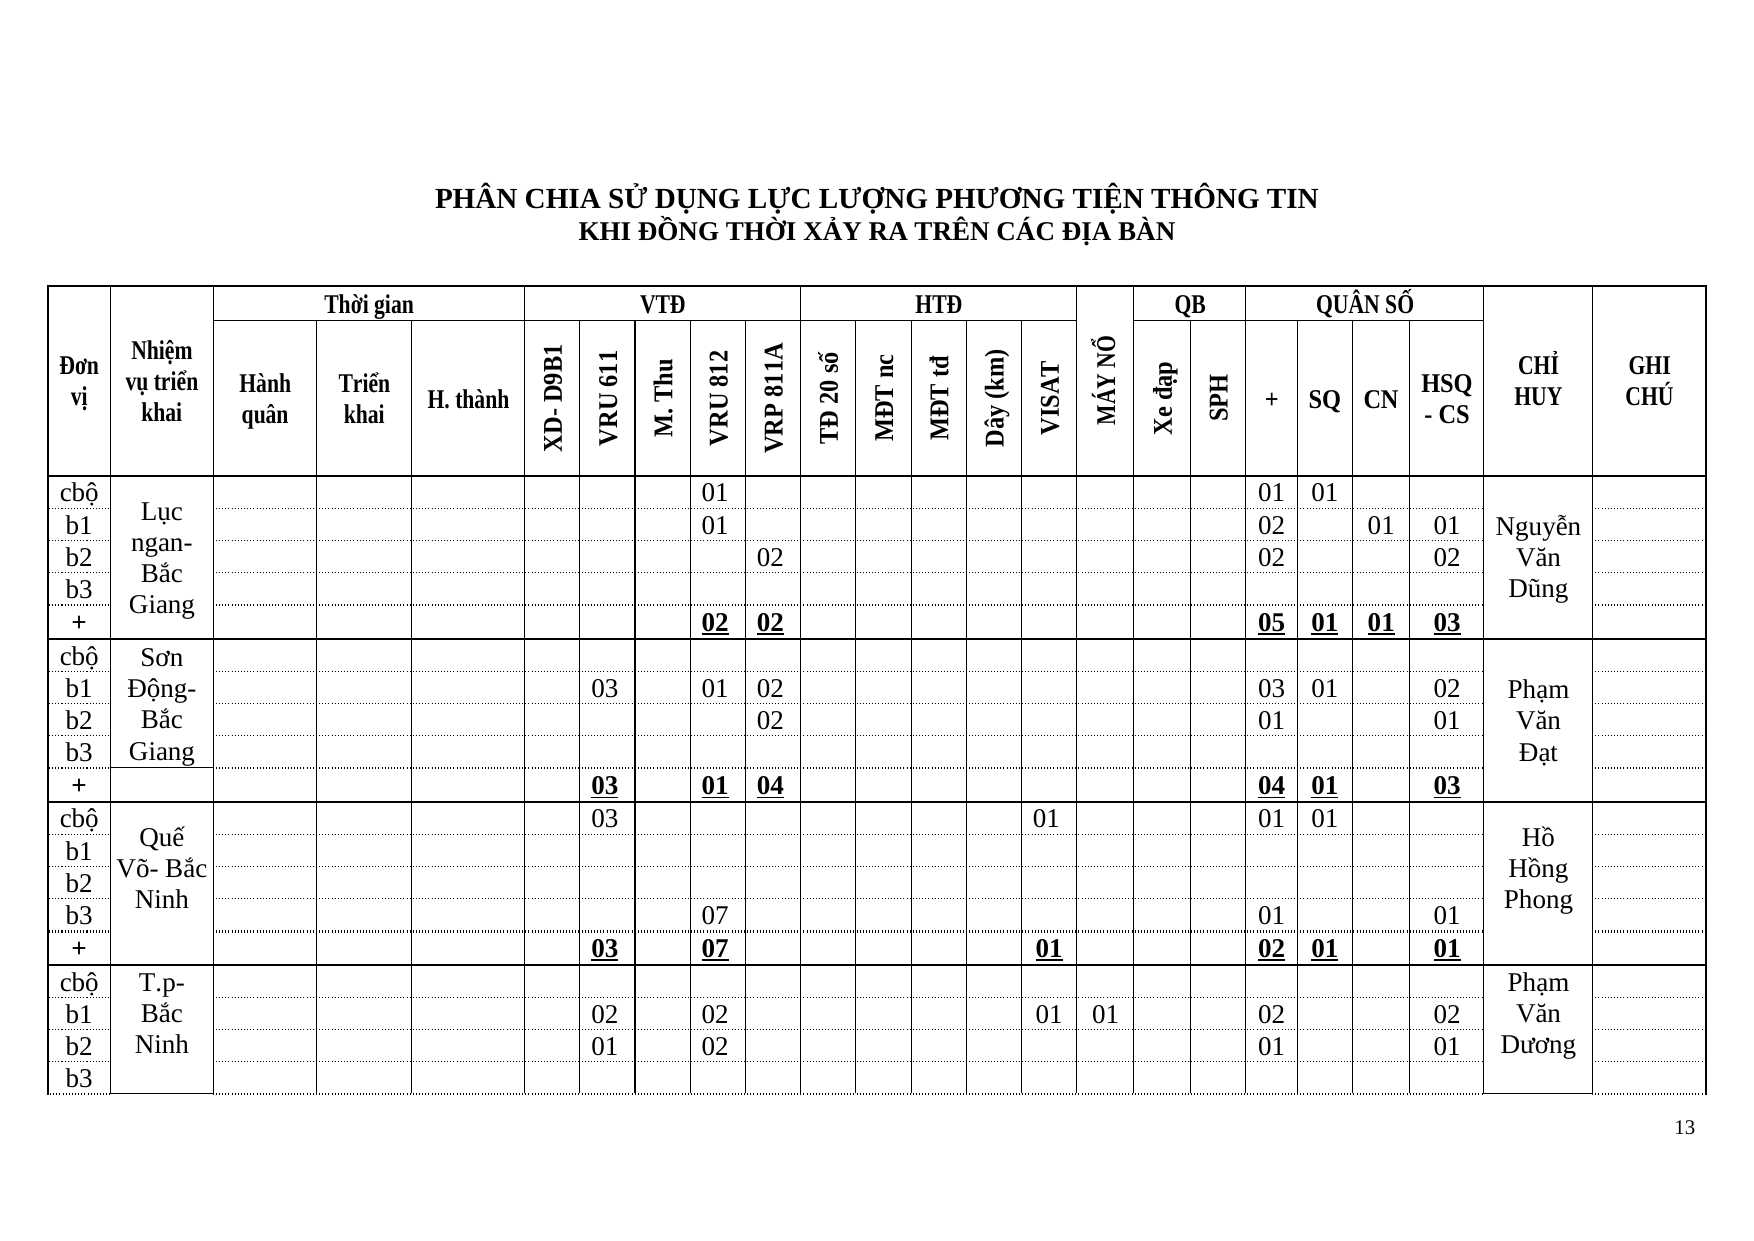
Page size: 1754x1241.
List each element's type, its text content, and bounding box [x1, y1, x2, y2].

table_cell [412, 540, 524, 572]
table_cell [636, 997, 690, 1029]
table_cell 03 [580, 930, 634, 963]
table_cell [636, 604, 690, 637]
table_cell [912, 767, 966, 801]
table_cell [1022, 604, 1076, 637]
table_cell [1134, 834, 1190, 866]
table_cell [412, 834, 524, 866]
table_cell [746, 572, 800, 604]
table_cell [412, 671, 524, 703]
table_cell [746, 866, 800, 898]
table_cell [214, 703, 316, 735]
table_cell [1298, 834, 1352, 866]
table_cell H. thành [412, 321, 524, 474]
table_cell M. Thu [636, 321, 690, 474]
table_cell [525, 997, 579, 1029]
table_cell HSQ - CS [1410, 321, 1483, 474]
table_cell [1191, 477, 1245, 508]
table_cell [1191, 703, 1245, 735]
table_cell [1191, 572, 1245, 604]
table_cell [1134, 671, 1190, 703]
table_cell XD- D9B1 [525, 321, 579, 474]
table_cell Nguyễn Văn Dũng [1484, 477, 1592, 637]
table_cell [746, 735, 800, 767]
table_cell 01 [1298, 803, 1352, 834]
table_cell [912, 540, 966, 572]
table_cell [856, 1061, 911, 1093]
table_cell [1191, 604, 1245, 637]
table_cell [1246, 735, 1297, 767]
table_cell b3 [49, 735, 110, 767]
table_cell [1077, 767, 1133, 801]
table_cell [856, 834, 911, 866]
table_cell [912, 1061, 966, 1093]
table_cell 05 [1246, 604, 1297, 637]
table_cell 02 [746, 540, 800, 572]
table_cell [967, 735, 1021, 767]
table_cell [1593, 703, 1705, 735]
table_cell [1593, 508, 1705, 540]
table_cell [1134, 572, 1190, 604]
table_cell [912, 930, 966, 963]
table_cell [412, 703, 524, 735]
table_cell Phạm Văn Dương [1484, 966, 1592, 1093]
table_header HTĐ [801, 287, 1076, 320]
table_cell [525, 477, 579, 508]
table_cell [317, 540, 411, 572]
table_cell 02 [580, 997, 634, 1029]
table_cell 02 [691, 604, 745, 637]
table_cell [746, 508, 800, 540]
table_cell [636, 735, 690, 767]
table_cell [317, 640, 411, 671]
table_cell [1593, 767, 1705, 801]
table_cell TĐ 20 số [801, 321, 855, 474]
table_cell [636, 866, 690, 898]
table_cell b2 [49, 1029, 110, 1061]
table_cell 01 [1246, 1029, 1297, 1061]
table_cell [214, 572, 316, 604]
table_cell [317, 898, 411, 930]
table_cell [636, 834, 690, 866]
table_cell [525, 1029, 579, 1061]
table_cell [967, 767, 1021, 801]
table_cell [214, 898, 316, 930]
table_cell [111, 768, 213, 801]
table_cell [1191, 898, 1245, 930]
table_cell 01 [1410, 930, 1483, 963]
table_cell [1191, 508, 1245, 540]
table_cell [580, 640, 634, 671]
table_cell [691, 803, 745, 834]
table_cell 03 [580, 671, 634, 703]
text PHÂN CHIA SỬ DỤNG LỰC LƯỢNG PHƯƠNG TIỆN THÔNG TIN [59, 181, 1695, 215]
table_cell 01 [1022, 803, 1076, 834]
table_cell [525, 508, 579, 540]
table_cell MĐT nc [856, 321, 911, 474]
table_cell [1077, 735, 1133, 767]
table_cell [801, 966, 855, 997]
table_cell [1077, 866, 1133, 898]
table_cell 02 [1246, 508, 1297, 540]
table_cell [1410, 640, 1483, 671]
table_cell 01 [1353, 508, 1409, 540]
table_cell [412, 1029, 524, 1061]
table_cell [856, 803, 911, 834]
table_cell [1410, 834, 1483, 866]
table_cell [317, 866, 411, 898]
table_cell [1191, 767, 1245, 801]
table_cell VRU 611 [580, 321, 634, 474]
table_cell [214, 834, 316, 866]
table_cell [1077, 703, 1133, 735]
table_cell [1191, 735, 1245, 767]
table_cell CN [1353, 321, 1409, 474]
table_cell [1593, 640, 1705, 671]
table_cell [1134, 604, 1190, 637]
table_cell [801, 477, 855, 508]
table_cell [912, 508, 966, 540]
table_cell Quế Võ- Bắc Ninh [111, 803, 213, 963]
table_cell [214, 1029, 316, 1061]
table_header QUÂN SỐ [1246, 287, 1483, 320]
table_cell [636, 1061, 690, 1093]
table_cell 01 [580, 1029, 634, 1061]
table_cell + [49, 767, 110, 801]
table_cell SQ [1298, 321, 1352, 474]
table_cell [801, 898, 855, 930]
table_cell [636, 477, 690, 508]
table_cell [1022, 572, 1076, 604]
table_cell 01 [1298, 767, 1352, 801]
table_cell [1298, 735, 1352, 767]
table_cell [214, 735, 316, 767]
table_cell [691, 572, 745, 604]
table_cell [801, 540, 855, 572]
table_cell [1022, 508, 1076, 540]
table_cell [856, 540, 911, 572]
table_cell 01 [1246, 803, 1297, 834]
table_cell [801, 508, 855, 540]
table_cell + [49, 930, 110, 963]
table_cell [1077, 930, 1133, 963]
table_cell [1246, 640, 1297, 671]
table_cell 07 [691, 898, 745, 930]
table_cell [1191, 640, 1245, 671]
table_cell [214, 477, 316, 508]
table_cell [1593, 477, 1705, 508]
table_cell [856, 930, 911, 963]
table_cell [412, 803, 524, 834]
table_cell 01 [1022, 930, 1076, 963]
table_cell 01 [1298, 477, 1352, 508]
table_cell [967, 898, 1021, 930]
table_cell T.p- Bắc Ninh [111, 966, 213, 1093]
table_cell [856, 703, 911, 735]
table_cell [1298, 640, 1352, 671]
table_cell [1134, 508, 1190, 540]
table_cell 01 [1410, 898, 1483, 930]
table_cell [856, 866, 911, 898]
table_cell Triển khai [317, 321, 411, 474]
table_cell [1593, 966, 1705, 997]
table_cell [691, 866, 745, 898]
table_cell [1353, 671, 1409, 703]
table_cell [1134, 640, 1190, 671]
table_header MÁY NỔ [1077, 287, 1133, 474]
table_cell [1298, 866, 1352, 898]
table_cell [525, 671, 579, 703]
table_cell [1191, 671, 1245, 703]
table_cell [912, 898, 966, 930]
table_cell 01 [1246, 898, 1297, 930]
table_cell [912, 834, 966, 866]
table_cell SPH [1191, 321, 1245, 474]
table_cell [1077, 572, 1133, 604]
table_cell b3 [49, 1061, 110, 1093]
table_cell [1022, 735, 1076, 767]
table_cell [1077, 1029, 1133, 1061]
table_cell [691, 640, 745, 671]
table_cell 02 [1246, 540, 1297, 572]
table_cell [317, 803, 411, 834]
table_cell [1410, 477, 1483, 508]
table_cell [967, 866, 1021, 898]
table_cell [636, 767, 690, 801]
table_cell [801, 1029, 855, 1061]
table_cell [856, 735, 911, 767]
table_cell [525, 540, 579, 572]
table_cell [746, 997, 800, 1029]
table_cell [1353, 540, 1409, 572]
table_cell [856, 1029, 911, 1061]
table_cell [317, 604, 411, 637]
table_cell [412, 898, 524, 930]
table_cell [1022, 477, 1076, 508]
table_cell [317, 477, 411, 508]
table_cell [1353, 966, 1409, 997]
table_cell [580, 508, 634, 540]
table_cell [412, 735, 524, 767]
table_cell [1593, 997, 1705, 1029]
table_cell [1022, 866, 1076, 898]
table_cell [856, 767, 911, 801]
table_cell [1134, 1061, 1190, 1093]
table_cell [912, 735, 966, 767]
table_cell [1353, 1061, 1409, 1093]
table_cell 03 [1246, 671, 1297, 703]
table_header CHỈ HUY [1484, 287, 1592, 474]
table_cell 01 [1298, 604, 1352, 637]
table_cell [580, 834, 634, 866]
table_cell [801, 997, 855, 1029]
table_cell [1022, 703, 1076, 735]
table_cell [801, 803, 855, 834]
table_cell 04 [1246, 767, 1297, 801]
table_cell [412, 640, 524, 671]
table_cell cbộ [49, 966, 110, 997]
table_cell [412, 1061, 524, 1093]
table_cell [856, 997, 911, 1029]
table_cell [912, 572, 966, 604]
table_cell [636, 930, 690, 963]
table_cell Lục ngan-Bắc Giang [111, 477, 213, 637]
table_cell 02 [1246, 930, 1297, 963]
table_cell [1298, 508, 1352, 540]
table_cell [856, 898, 911, 930]
table_cell cbộ [49, 477, 110, 508]
table_cell [912, 604, 966, 637]
table_cell Sơn Động- Bắc Giang [111, 640, 213, 767]
table_cell [856, 966, 911, 997]
table_cell [1298, 1061, 1352, 1093]
table_cell [1593, 930, 1705, 963]
table_cell [1077, 604, 1133, 637]
table_cell [746, 966, 800, 997]
table_cell [912, 640, 966, 671]
table_cell b2 [49, 866, 110, 898]
table_cell [1298, 703, 1352, 735]
table_cell 03 [580, 767, 634, 801]
table_cell VRU 812 [691, 321, 745, 474]
table_cell [525, 898, 579, 930]
table_cell [691, 540, 745, 572]
table_cell [912, 671, 966, 703]
table_cell [636, 540, 690, 572]
table_cell [801, 640, 855, 671]
table_cell [317, 572, 411, 604]
table_cell [1134, 703, 1190, 735]
table_cell [1134, 866, 1190, 898]
table_cell 01 [691, 671, 745, 703]
table_cell [317, 997, 411, 1029]
table_cell b3 [49, 572, 110, 604]
table_cell [801, 671, 855, 703]
table_cell [580, 866, 634, 898]
table_cell [746, 898, 800, 930]
table_cell 01 [1298, 671, 1352, 703]
table_cell [856, 640, 911, 671]
table_cell [746, 640, 800, 671]
table_cell [1353, 735, 1409, 767]
table_cell [1353, 997, 1409, 1029]
table_cell [746, 930, 800, 963]
table_cell 01 [1353, 604, 1409, 637]
table_cell [912, 1029, 966, 1061]
table_cell 01 [1246, 703, 1297, 735]
table_cell [1593, 671, 1705, 703]
table_cell [1134, 803, 1190, 834]
table_cell [580, 898, 634, 930]
table_cell VISAT [1022, 321, 1076, 474]
table_cell [636, 572, 690, 604]
table_header VTĐ [525, 287, 800, 320]
table_cell [1593, 572, 1705, 604]
table_cell [1077, 834, 1133, 866]
table_cell [691, 834, 745, 866]
table_cell [1593, 1029, 1705, 1061]
table_cell [1410, 866, 1483, 898]
table_cell [801, 834, 855, 866]
table_cell [525, 572, 579, 604]
table_cell 03 [1410, 604, 1483, 637]
table_cell Dây (km) [967, 321, 1021, 474]
table_cell 02 [691, 997, 745, 1029]
table_cell 01 [691, 508, 745, 540]
table_cell [1191, 1061, 1245, 1093]
table_cell [525, 604, 579, 637]
table_cell 01 [1298, 930, 1352, 963]
table_cell [525, 930, 579, 963]
table_cell 01 [1077, 997, 1133, 1029]
table_cell [1246, 1061, 1297, 1093]
table_cell [317, 1061, 411, 1093]
table_cell [525, 966, 579, 997]
table_cell [1022, 671, 1076, 703]
table_cell 04 [746, 767, 800, 801]
table_cell [1022, 834, 1076, 866]
table_cell [214, 671, 316, 703]
table_cell [967, 1029, 1021, 1061]
table_cell [525, 735, 579, 767]
table_cell [1077, 898, 1133, 930]
table_cell [214, 866, 316, 898]
table_cell [1022, 1061, 1076, 1093]
table_cell [1077, 803, 1133, 834]
table_cell [1191, 803, 1245, 834]
table_cell [412, 866, 524, 898]
table_cell [580, 966, 634, 997]
table_cell [1410, 1061, 1483, 1093]
table_cell b2 [49, 703, 110, 735]
table_cell [525, 767, 579, 801]
table_cell [1022, 540, 1076, 572]
table_cell [214, 930, 316, 963]
table_cell [1077, 671, 1133, 703]
table_header Đơn vị [49, 287, 110, 474]
table_cell [1022, 966, 1076, 997]
table_cell [1353, 803, 1409, 834]
table_cell [1298, 966, 1352, 997]
table_cell 01 [691, 767, 745, 801]
table_cell [801, 930, 855, 963]
table_cell b1 [49, 834, 110, 866]
table_cell [1077, 508, 1133, 540]
table_cell [580, 572, 634, 604]
table_cell [1593, 834, 1705, 866]
table_cell [967, 930, 1021, 963]
table_cell [1353, 703, 1409, 735]
table_cell [636, 898, 690, 930]
table_cell [214, 767, 316, 801]
table_cell [412, 572, 524, 604]
table_cell [967, 834, 1021, 866]
table_cell b1 [49, 671, 110, 703]
table_cell [967, 703, 1021, 735]
table_cell [317, 671, 411, 703]
table_cell [1022, 898, 1076, 930]
table_cell [1353, 930, 1409, 963]
table_cell [856, 508, 911, 540]
table_cell [912, 803, 966, 834]
table_cell [1077, 640, 1133, 671]
table_cell [1593, 898, 1705, 930]
table_cell [214, 997, 316, 1029]
table_cell [1298, 898, 1352, 930]
table_cell [1298, 1029, 1352, 1061]
table_cell [856, 477, 911, 508]
table_cell [691, 703, 745, 735]
table_cell [967, 604, 1021, 637]
table_cell [525, 703, 579, 735]
table_cell [412, 508, 524, 540]
table_cell [1246, 866, 1297, 898]
table_cell [636, 703, 690, 735]
table_cell [801, 767, 855, 801]
table_cell [1191, 930, 1245, 963]
table_cell [967, 966, 1021, 997]
table_cell [801, 604, 855, 637]
table_cell b1 [49, 508, 110, 540]
table_cell [1353, 477, 1409, 508]
table_cell [691, 735, 745, 767]
table_cell [1134, 966, 1190, 997]
table_cell b1 [49, 997, 110, 1029]
table_cell [636, 1029, 690, 1061]
table_cell [1191, 834, 1245, 866]
table_cell [967, 1061, 1021, 1093]
table_cell cbộ [49, 640, 110, 671]
table_cell b2 [49, 540, 110, 572]
table_cell [580, 735, 634, 767]
table_cell [636, 966, 690, 997]
table_cell MĐT tđ [912, 321, 966, 474]
table_cell [525, 640, 579, 671]
table_cell [1353, 866, 1409, 898]
table_cell 02 [1410, 671, 1483, 703]
table_cell [1077, 540, 1133, 572]
table_cell [1410, 803, 1483, 834]
table_cell [912, 477, 966, 508]
table_cell 02 [1246, 997, 1297, 1029]
table_cell 01 [1246, 477, 1297, 508]
table_cell [1593, 604, 1705, 637]
table_cell [746, 834, 800, 866]
table_cell [317, 834, 411, 866]
table_cell [1134, 767, 1190, 801]
table_cell 07 [691, 930, 745, 963]
table_cell [1191, 1029, 1245, 1061]
table_cell 02 [691, 1029, 745, 1061]
table_cell 02 [746, 671, 800, 703]
table_cell [1077, 477, 1133, 508]
table_cell [1353, 640, 1409, 671]
table_cell [1191, 540, 1245, 572]
table_cell [1134, 735, 1190, 767]
table_cell [912, 966, 966, 997]
table_header GHI CHÚ [1593, 287, 1705, 474]
table_cell [580, 1061, 634, 1093]
table_cell [412, 767, 524, 801]
table_cell [412, 997, 524, 1029]
table_cell [1410, 572, 1483, 604]
table_cell [1298, 997, 1352, 1029]
table_header Nhiệm vụ triển khai [111, 287, 213, 474]
table_cell [801, 703, 855, 735]
table_cell [912, 997, 966, 1029]
table_cell [1246, 572, 1297, 604]
table_cell [1246, 834, 1297, 866]
table_cell [1077, 966, 1133, 997]
table_cell [1134, 930, 1190, 963]
table_cell 01 [1022, 997, 1076, 1029]
table_cell [317, 966, 411, 997]
table_cell 01 [1410, 508, 1483, 540]
table_cell b3 [49, 898, 110, 930]
table_cell [967, 540, 1021, 572]
table_cell [1077, 1061, 1133, 1093]
table_cell [801, 866, 855, 898]
table_cell + [1246, 321, 1297, 474]
table_cell [412, 604, 524, 637]
table_cell 01 [1410, 703, 1483, 735]
table_cell [1593, 540, 1705, 572]
table_cell [1410, 966, 1483, 997]
table_cell [967, 640, 1021, 671]
table_cell [214, 640, 316, 671]
text KHI ĐỒNG THỜI XẢY RA TRÊN CÁC ĐỊA BÀN [59, 215, 1695, 246]
table_cell [801, 735, 855, 767]
table_cell cbộ [49, 803, 110, 834]
table_cell [967, 572, 1021, 604]
table_cell VRP 811A [746, 321, 800, 474]
table_cell [1022, 767, 1076, 801]
table_cell [214, 966, 316, 997]
table_cell [1353, 898, 1409, 930]
table_cell [317, 1029, 411, 1061]
table_cell [856, 604, 911, 637]
table_cell [317, 508, 411, 540]
table_cell [580, 477, 634, 508]
table_cell [1410, 735, 1483, 767]
table_cell [636, 640, 690, 671]
table_cell [580, 604, 634, 637]
table_cell [317, 930, 411, 963]
table_cell [1022, 1029, 1076, 1061]
table_cell [1191, 866, 1245, 898]
table_cell [1298, 540, 1352, 572]
table_cell [525, 866, 579, 898]
table_cell [801, 1061, 855, 1093]
table_cell [1593, 1061, 1705, 1093]
table_cell [317, 735, 411, 767]
table_cell 02 [746, 703, 800, 735]
table_cell 03 [1410, 767, 1483, 801]
table_cell Hành quân [214, 321, 316, 474]
table_cell [1191, 997, 1245, 1029]
table_cell [214, 540, 316, 572]
table_cell [967, 508, 1021, 540]
table_cell [214, 508, 316, 540]
table_cell + [49, 604, 110, 637]
table_cell [1022, 640, 1076, 671]
table_header QB [1134, 287, 1245, 320]
table_cell [1353, 767, 1409, 801]
table_cell [746, 477, 800, 508]
table_cell [967, 477, 1021, 508]
table_cell [1134, 540, 1190, 572]
table_header Thời gian [214, 287, 524, 320]
table_cell 01 [691, 477, 745, 508]
table_cell [580, 703, 634, 735]
table_cell [801, 572, 855, 604]
table_cell [636, 508, 690, 540]
table_cell [967, 997, 1021, 1029]
table_cell [525, 834, 579, 866]
table_cell [1593, 735, 1705, 767]
table_cell 03 [580, 803, 634, 834]
table_cell [691, 966, 745, 997]
table_cell Hồ Hồng Phong [1484, 803, 1592, 963]
table_cell [525, 803, 579, 834]
table_cell [1134, 997, 1190, 1029]
table_cell 01 [1410, 1029, 1483, 1061]
table_cell [1246, 966, 1297, 997]
table_cell [1134, 1029, 1190, 1061]
table_cell [636, 803, 690, 834]
table_cell [1298, 572, 1352, 604]
table_cell [746, 803, 800, 834]
table_cell [1353, 1029, 1409, 1061]
table_cell [856, 572, 911, 604]
table_cell [317, 767, 411, 801]
table_cell [1593, 803, 1705, 834]
table_cell [967, 671, 1021, 703]
table_cell [912, 703, 966, 735]
table_cell [1134, 477, 1190, 508]
table_cell 02 [1410, 540, 1483, 572]
table_cell [412, 477, 524, 508]
table_cell [214, 1061, 316, 1093]
table_cell [1593, 866, 1705, 898]
table_cell [912, 866, 966, 898]
table_cell Phạm Văn Đạt [1484, 640, 1592, 801]
table_cell [317, 703, 411, 735]
table_cell [1353, 572, 1409, 604]
table_cell 02 [1410, 997, 1483, 1029]
table_cell [856, 671, 911, 703]
table_cell [525, 1061, 579, 1093]
table_cell [967, 803, 1021, 834]
table_cell [1353, 834, 1409, 866]
table_cell [1191, 966, 1245, 997]
table_cell [691, 1061, 745, 1093]
table_cell [214, 803, 316, 834]
table_cell [580, 540, 634, 572]
table_cell [1134, 898, 1190, 930]
table_cell [746, 1029, 800, 1061]
table_cell [636, 671, 690, 703]
table_cell [412, 966, 524, 997]
table_cell Xe đạp [1134, 321, 1190, 474]
table_cell [412, 930, 524, 963]
table_cell [214, 604, 316, 637]
table_cell 02 [746, 604, 800, 637]
table_cell [746, 1061, 800, 1093]
